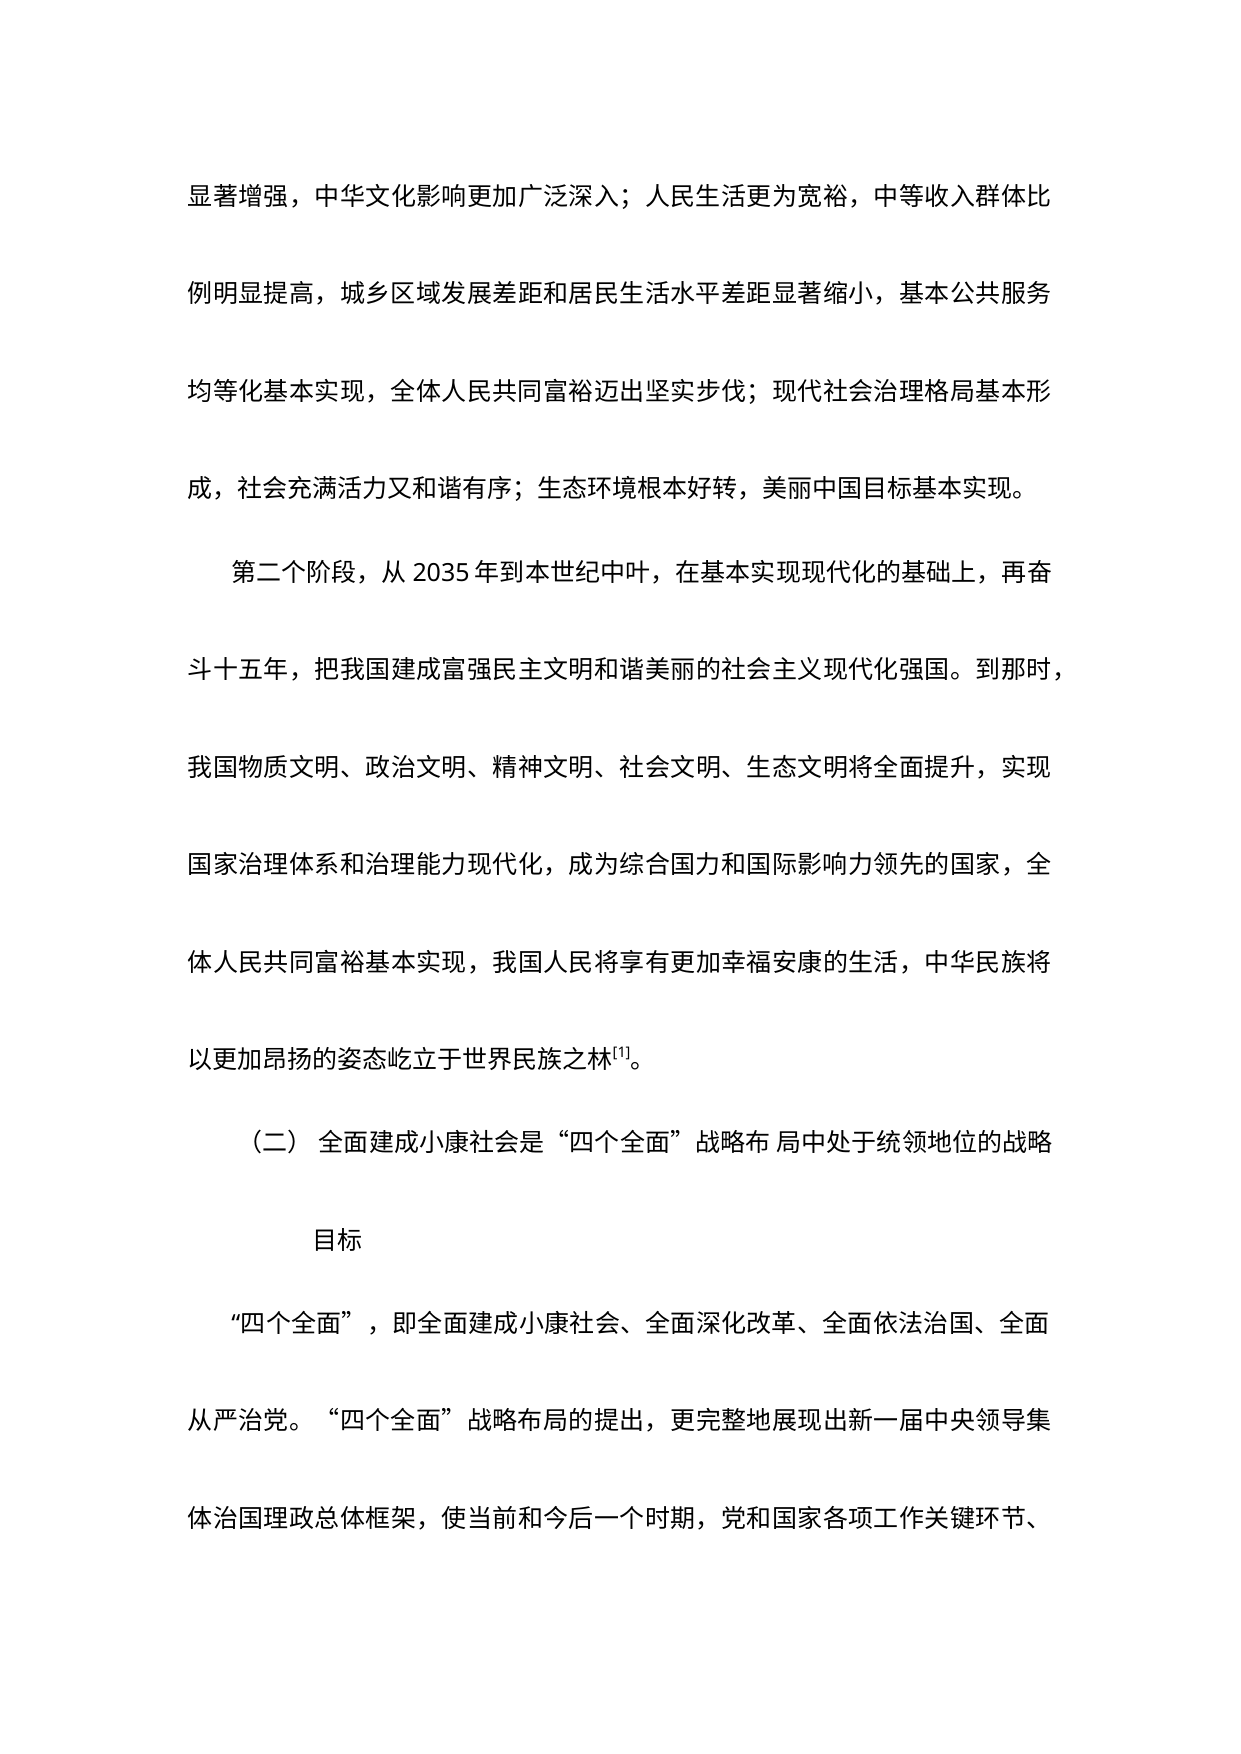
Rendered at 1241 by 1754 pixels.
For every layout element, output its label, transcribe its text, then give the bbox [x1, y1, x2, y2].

list 全面建成小康社会是“四个全面”战略布 局中处于统领地位的战略目标 [237, 1108, 1053, 1271]
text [187, 162, 1053, 519]
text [187, 1289, 1053, 1549]
text 第二个阶段，从2035年到本世纪中叶，在基本实现现代化的基础上，再奋斗十五年，把我国建成富强民主文明和谐美丽的社会主义现代化强国。到那时，我国物质文明、政治文明、精神文明、社会文明、生态文明将全面提升，实现国家治理体系和治理能力现代化，成为综合国力和国际影响力领先的国家，全体人民共同富裕基本实现，我国人民将享有更加幸福安康的生活，中华民族将以更加昂扬的姿态屹立于世界民族之林[1]。 [187, 538, 1053, 1090]
